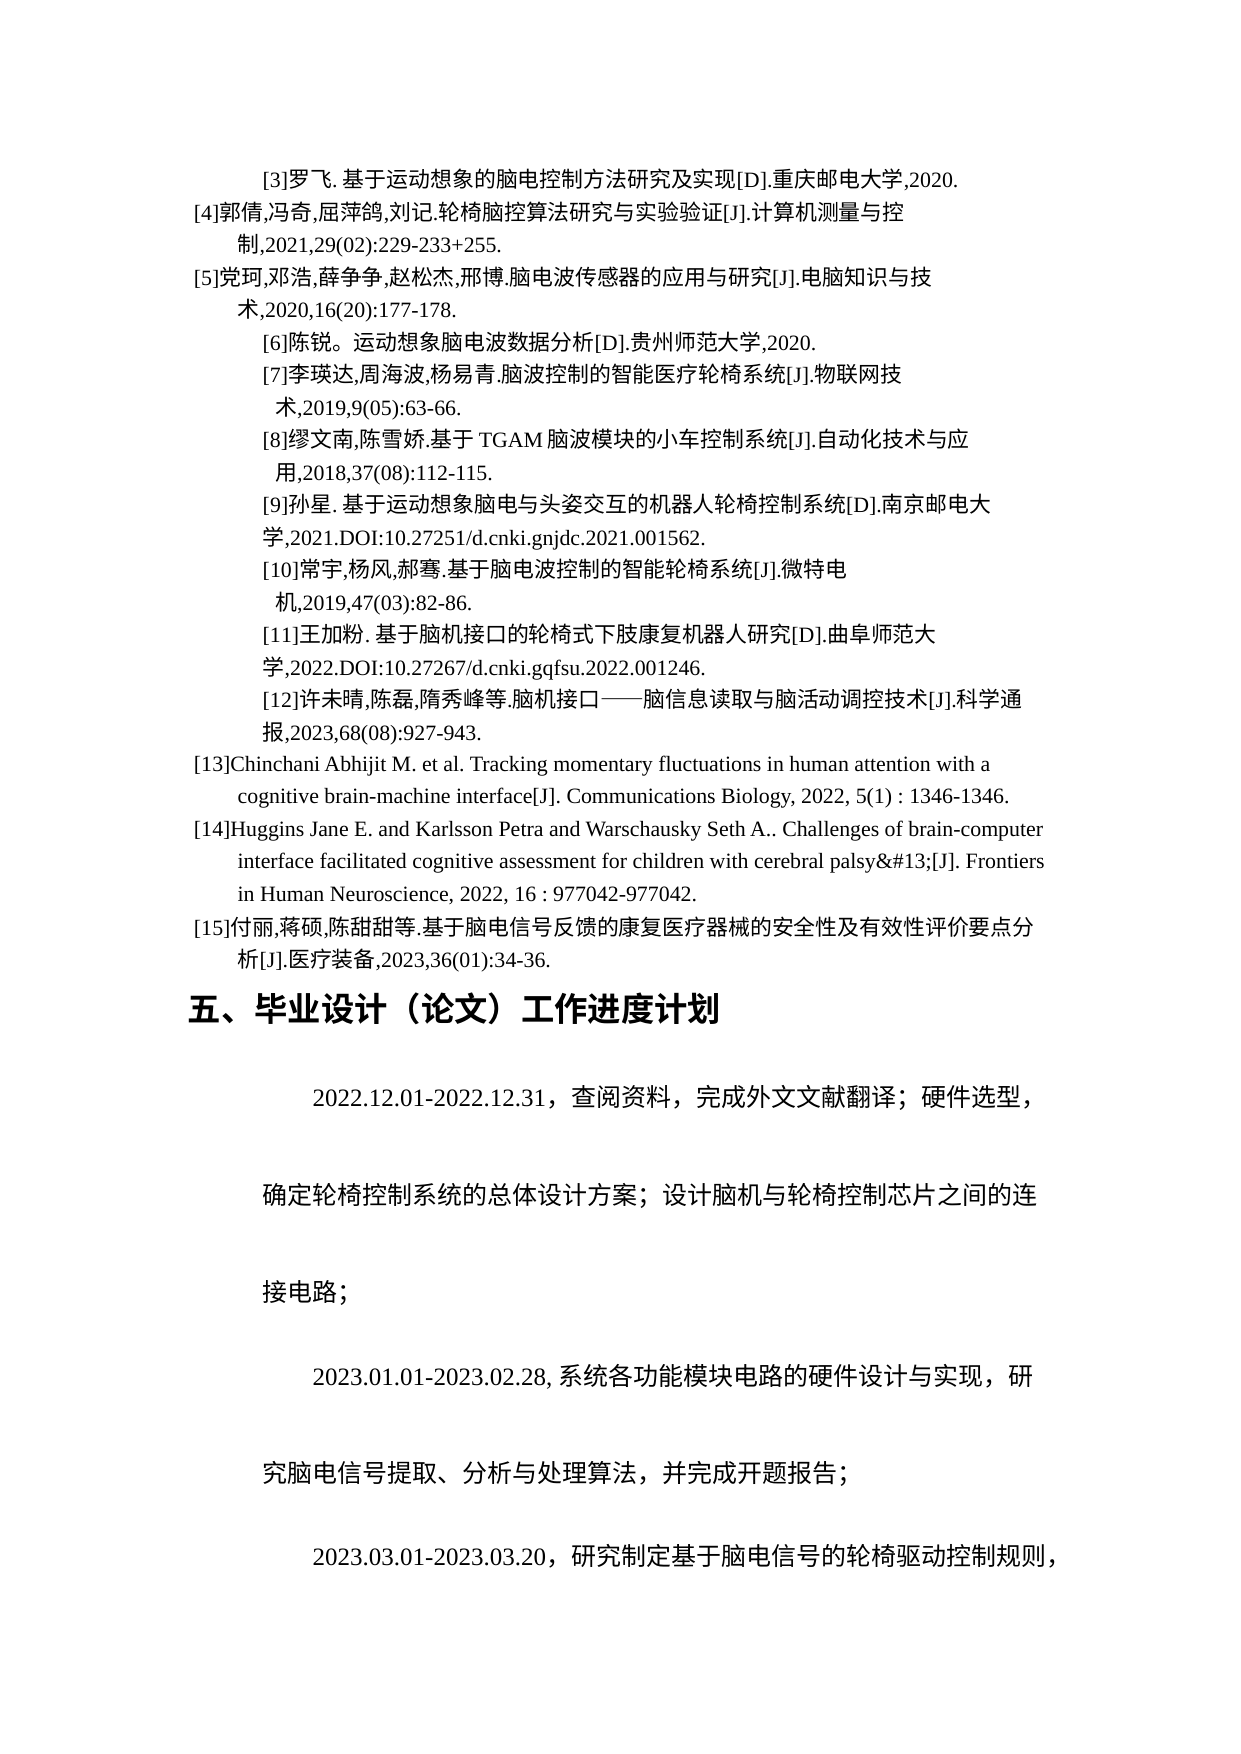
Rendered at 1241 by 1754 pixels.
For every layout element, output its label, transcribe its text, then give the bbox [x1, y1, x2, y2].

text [262, 1522, 1053, 1587]
text 2022.12.01-2022.12.31，查阅资料，完成外文文献翻译；硬件选型，确定轮椅控制系统的总体设计方案；设计脑机与轮椅控制芯片之间的连接电路； [262, 1063, 1053, 1323]
text [7]李瑛达,周海波,杨易青.脑波控制的智能医疗轮椅系统[J].物联网技 术,2019,9(05):63-66. [262, 357, 1053, 422]
text [11]王加粉. 基于脑机接口的轮椅式下肢康复机器人研究[D].曲阜师范大学,2022.DOI:10.27267/d.cnki.gqfsu.2022.001246. [262, 617, 1053, 682]
text [14]Huggins Jane E. and Karlsson Petra and Warschausky Seth A.. Challenges of brain-computer interface facilitated cognitive assessment for children with cerebral palsy&#13;[J]. Frontiers in Human Neuroscience, 2022, 16 : 977042-977042. [194, 812, 1053, 909]
text [4]郭倩,冯奇,屈萍鸽,刘记.轮椅脑控算法研究与实验验证[J].计算机测量与控制,2021,29(02):229-233+255. [194, 194, 1053, 259]
text [3]罗飞. 基于运动想象的脑电控制方法研究及实现[D].重庆邮电大学,2020. [262, 162, 1053, 194]
text [5]党珂,邓浩,薛争争,赵松杰,邢博.脑电波传感器的应用与研究[J].电脑知识与技术,2020,16(20):177-178. [194, 259, 1053, 324]
text 2023.01.01-2023.02.28, 系统各功能模块电路的硬件设计与实现，研究脑电信号提取、分析与处理算法，并完成开题报告； [262, 1342, 1053, 1504]
text [12]许未晴,陈磊,隋秀峰等.脑机接口——脑信息读取与脑活动调控技术[J].科学通报,2023,68(08):927-943. [262, 682, 1053, 747]
text [8]缪文南,陈雪娇.基于TGAM脑波模块的小车控制系统[J].自动化技术与应 用,2018,37(08):112-115. [262, 422, 1053, 487]
text [6]陈锐。运动想象脑电波数据分析[D].贵州师范大学,2020. [262, 324, 1053, 357]
text [13]Chinchani Abhijit M. et al. Tracking momentary fluctuations in human attention with a cognitive brain-machine interface[J]. Communications Biology, 2022, 5(1) : 1346-1346. [194, 747, 1053, 812]
text [9]孙星. 基于运动想象脑电与头姿交互的机器人轮椅控制系统[D].南京邮电大学,2021.DOI:10.27251/d.cnki.gnjdc.2021.001562. [262, 487, 1053, 552]
text 五、毕业设计（论文）工作进度计划 [187, 974, 1053, 1039]
text [10]常宇,杨风,郝骞.基于脑电波控制的智能轮椅系统[J].微特电 机,2019,47(03):82-86. [262, 552, 1053, 617]
text [15]付丽,蒋硕,陈甜甜等.基于脑电信号反馈的康复医疗器械的安全性及有效性评价要点分析[J].医疗装备,2023,36(01):34-36. [194, 909, 1053, 974]
